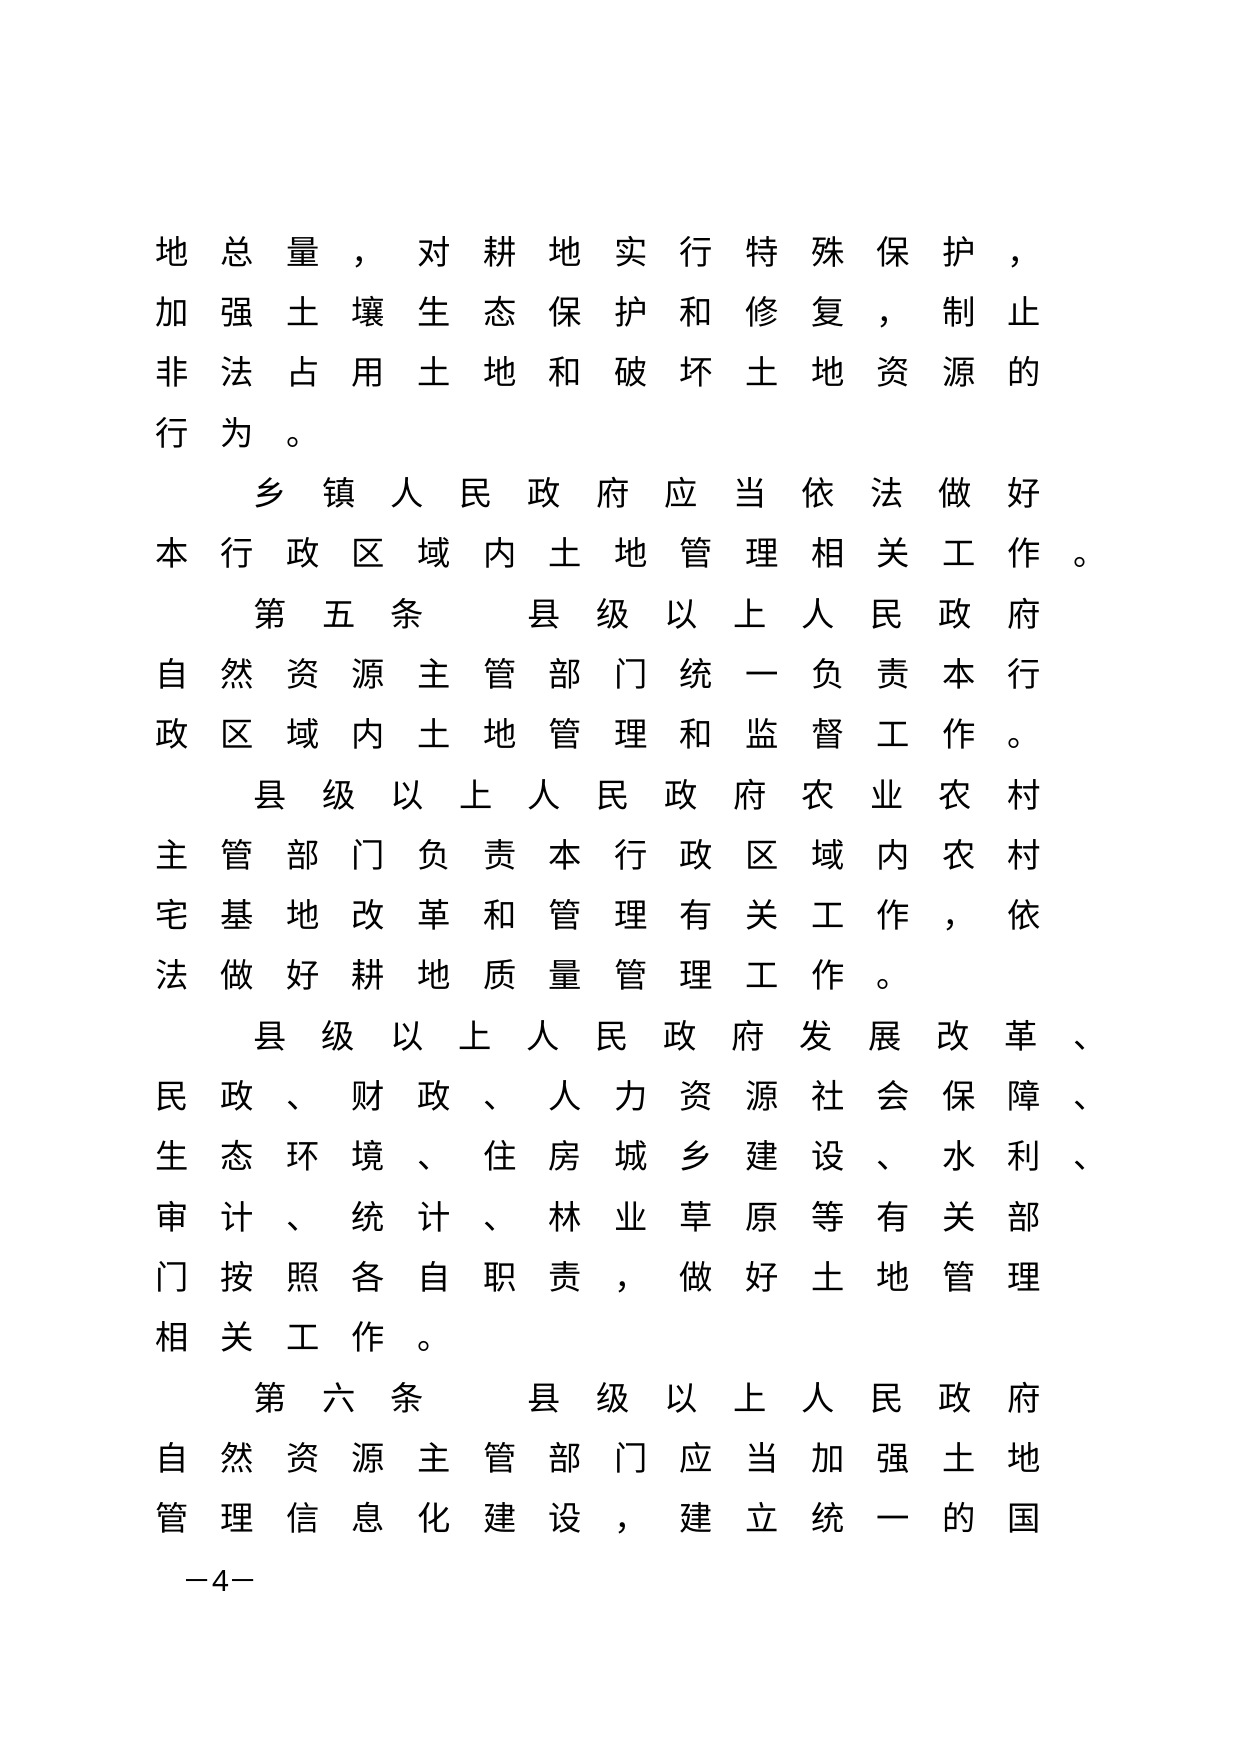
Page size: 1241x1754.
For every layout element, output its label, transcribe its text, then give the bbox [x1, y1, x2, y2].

text 第六条 县级以上人民政府自然资源主管部门应当加强土地管理信息化建设，建立统一的国土空间基础信息平台，实行国土空间规划、耕地保护、土地开发利用、不动产登记、土地调查、生态保护修复、执法监督等事项的全流程信息化管理，对土地利用状况和管理情况进行动态监测。 [155, 1365, 1073, 1546]
text 乡镇人民政府应当依法做好本行政区域内土地管理相关工作。 [155, 461, 1073, 581]
text 县级以上人民政府发展改革、民政、财政、人力资源社会保障、生态环境、住房城乡建设、水利、审计、统计、林业草原等有关部门按照各自职责，做好土地管理相关工作。 [155, 1003, 1073, 1365]
text 第四条 各级人民政府应当加强土地管理工作，严格限制农用地转为建设用地，控制建设用地总量，对耕地实行特殊保护，加强土壤生态保护和修复，制止非法占用土地和破坏土地资源的行为。 [155, 219, 1073, 461]
text 县级以上人民政府农业农村主管部门负责本行政区域内农村宅基地改革和管理有关工作，依法做好耕地质量管理工作。 [155, 762, 1073, 1003]
text 第五条 县级以上人民政府自然资源主管部门统一负责本行政区域内土地管理和监督工作。 [155, 581, 1073, 762]
